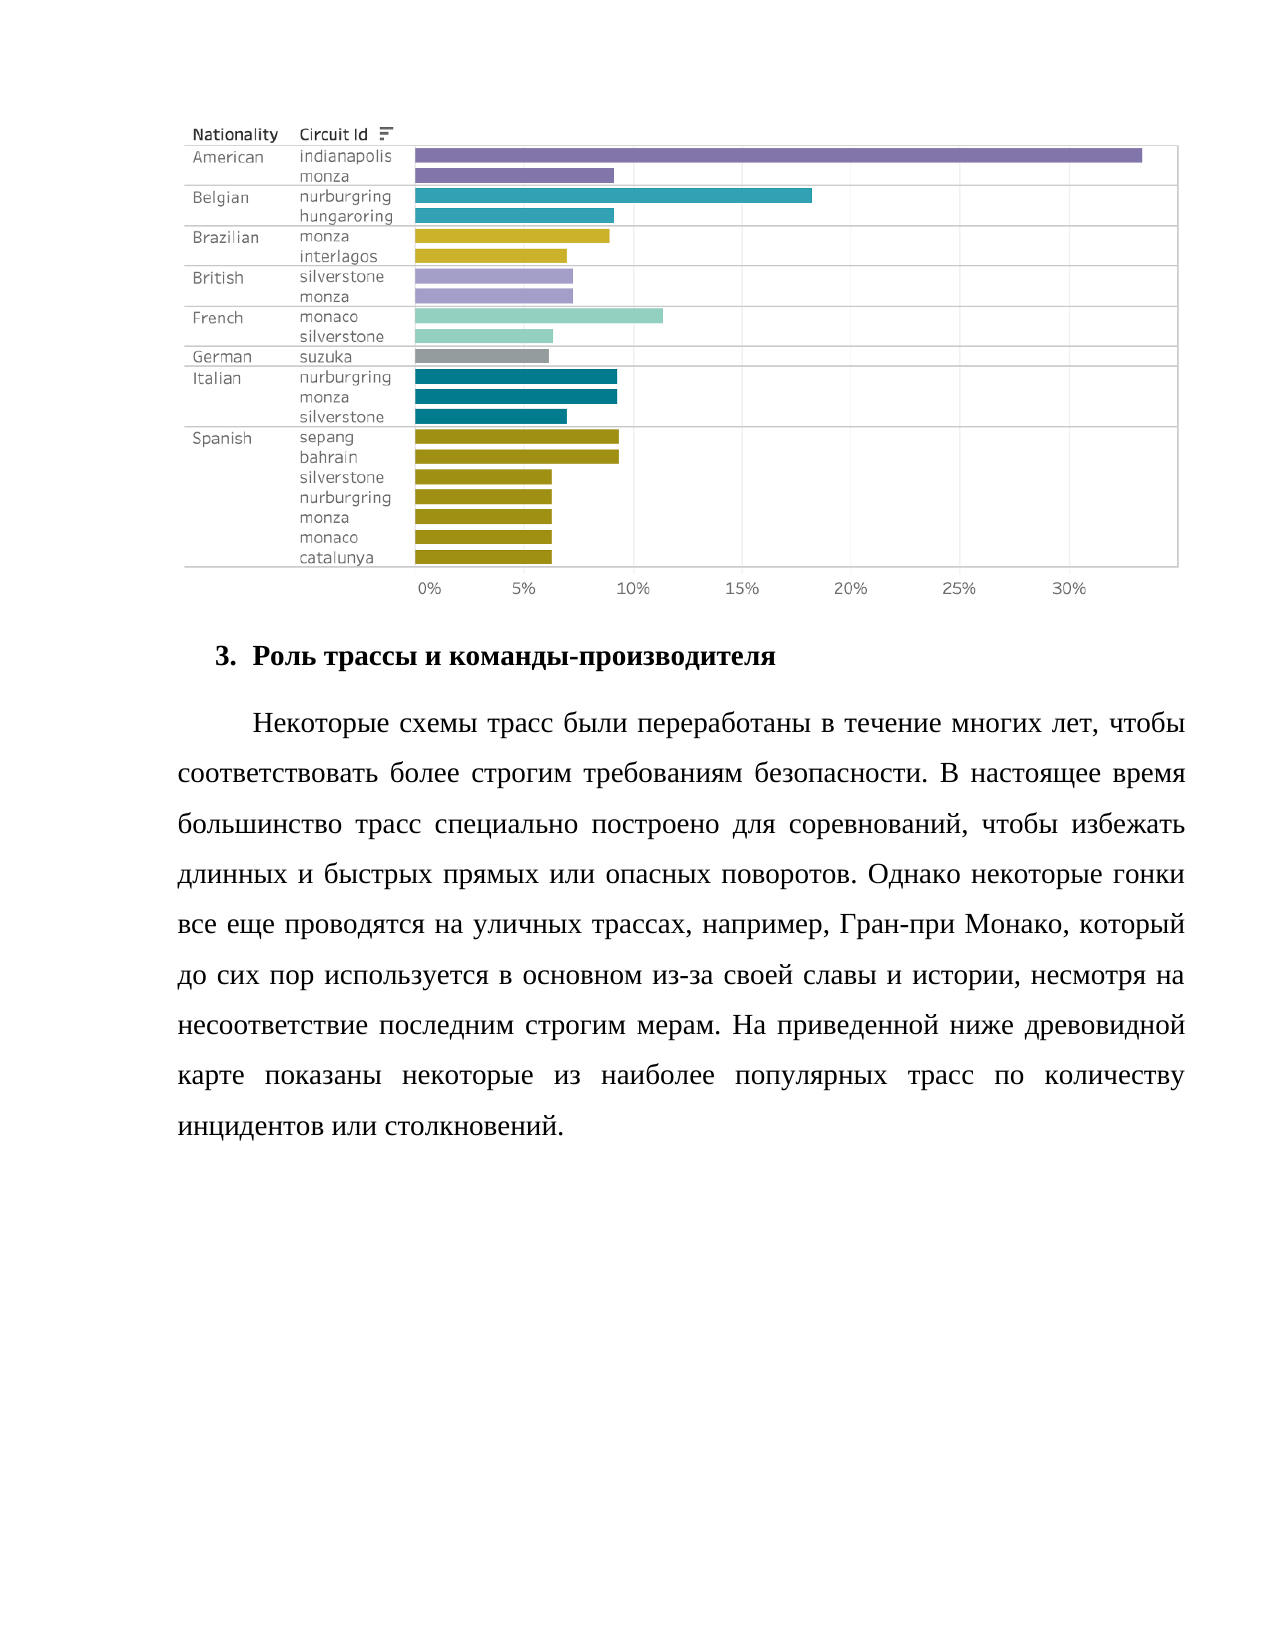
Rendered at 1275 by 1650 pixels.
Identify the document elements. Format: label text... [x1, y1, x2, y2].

picture [177, 118, 1187, 608]
list Роль трассы и команды-производителя [215, 638, 1186, 672]
text Некоторые схемы трасс были переработаны в течение многих лет, чтобы соответствовать более строгим требованиям безопасности. В настоящее время большинство трасс специально построено для соревнований, чтобы избежать длинных и быстрых прямых или опасных поворотов. Однако некоторые гонки все еще проводятся на уличных трассах, например, Гран-при Монако, который до сих пор используется в основном из-за своей славы и истории, несмотря на несоответствие последним строгим мерам. На приведенной ниже древовидной карте показаны некоторые из наиболее популярных трасс по количеству инцидентов или столкновений. [177, 705, 1186, 1141]
